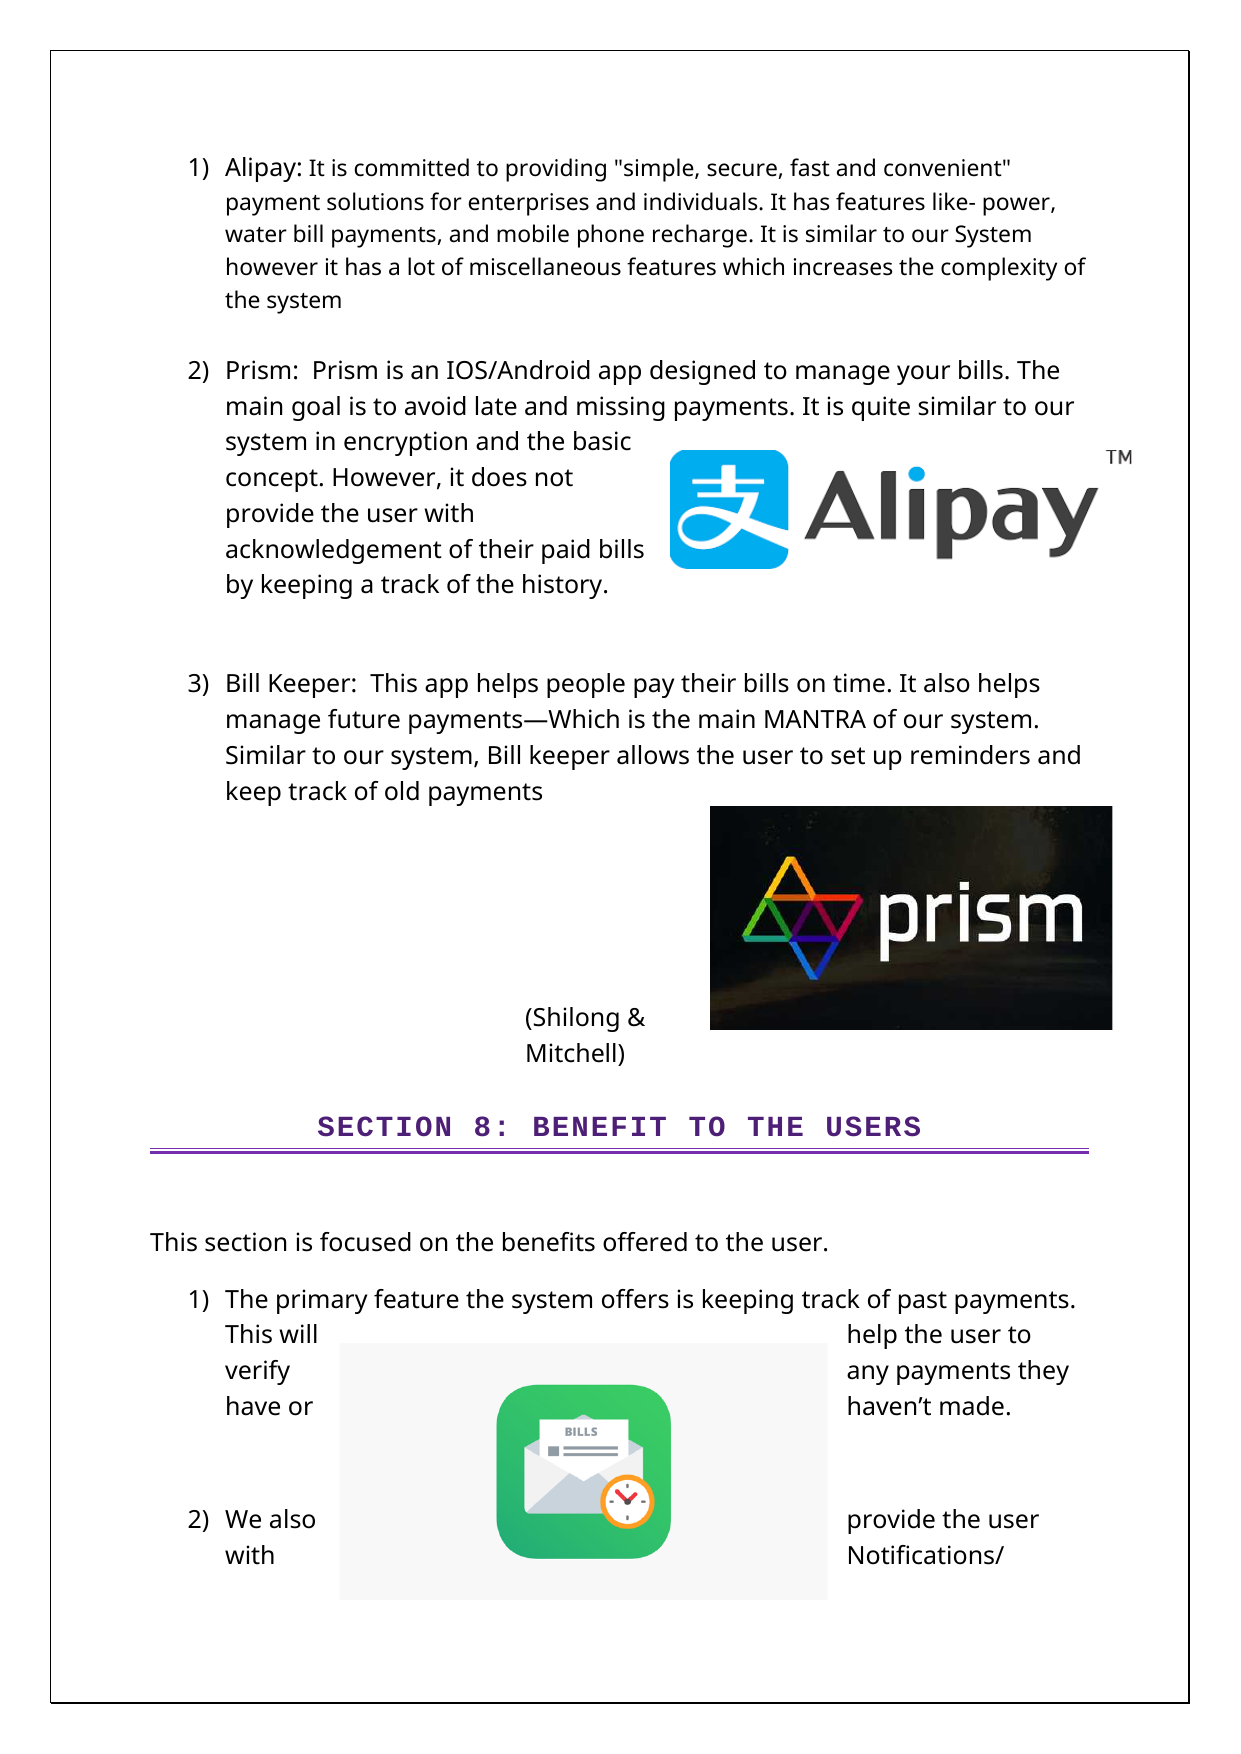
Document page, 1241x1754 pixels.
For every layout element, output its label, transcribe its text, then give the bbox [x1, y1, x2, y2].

list Alipay: It is committed to providing "simple, secure, fast and convenient" payment solutions for enterprises and individuals. It has features like- power, water bill payments, and mobile phone recharge. It is similar to our System however it has a lot of miscellaneous features which increases the complexity of the system [187, 150, 1089, 315]
list The primary feature the system offers is keeping track of past payments. This will help the user to verify any payments they have or haven’t made. [187, 1281, 1089, 1423]
picture [710, 806, 1113, 1030]
text (Shilong & Mitchell) [525, 999, 1089, 1069]
subtitle Section 8: Benefit to the Users [150, 1113, 1089, 1148]
picture [339, 1343, 828, 1600]
list Prism: Prism is an IOS/Android app designed to manage your bills. The main goal is to avoid late and missing payments. It is quite similar to our system in encryption and the basic concept. However, it does not provide the user with acknowledgement of their paid bills by keeping a track of the history. [187, 353, 1089, 601]
picture [670, 559, 682, 569]
picture [670, 450, 679, 459]
list Bill Keeper: This app helps people pay their bills on time. It also helps manage future payments—Which is the main MANTRA of our system. Similar to our system, Bill keeper allows the user to set up reminders and keep track of old payments [187, 666, 1089, 807]
picture [678, 450, 1132, 569]
text This section is focused on the benefits offered to the user. [150, 1225, 1089, 1259]
